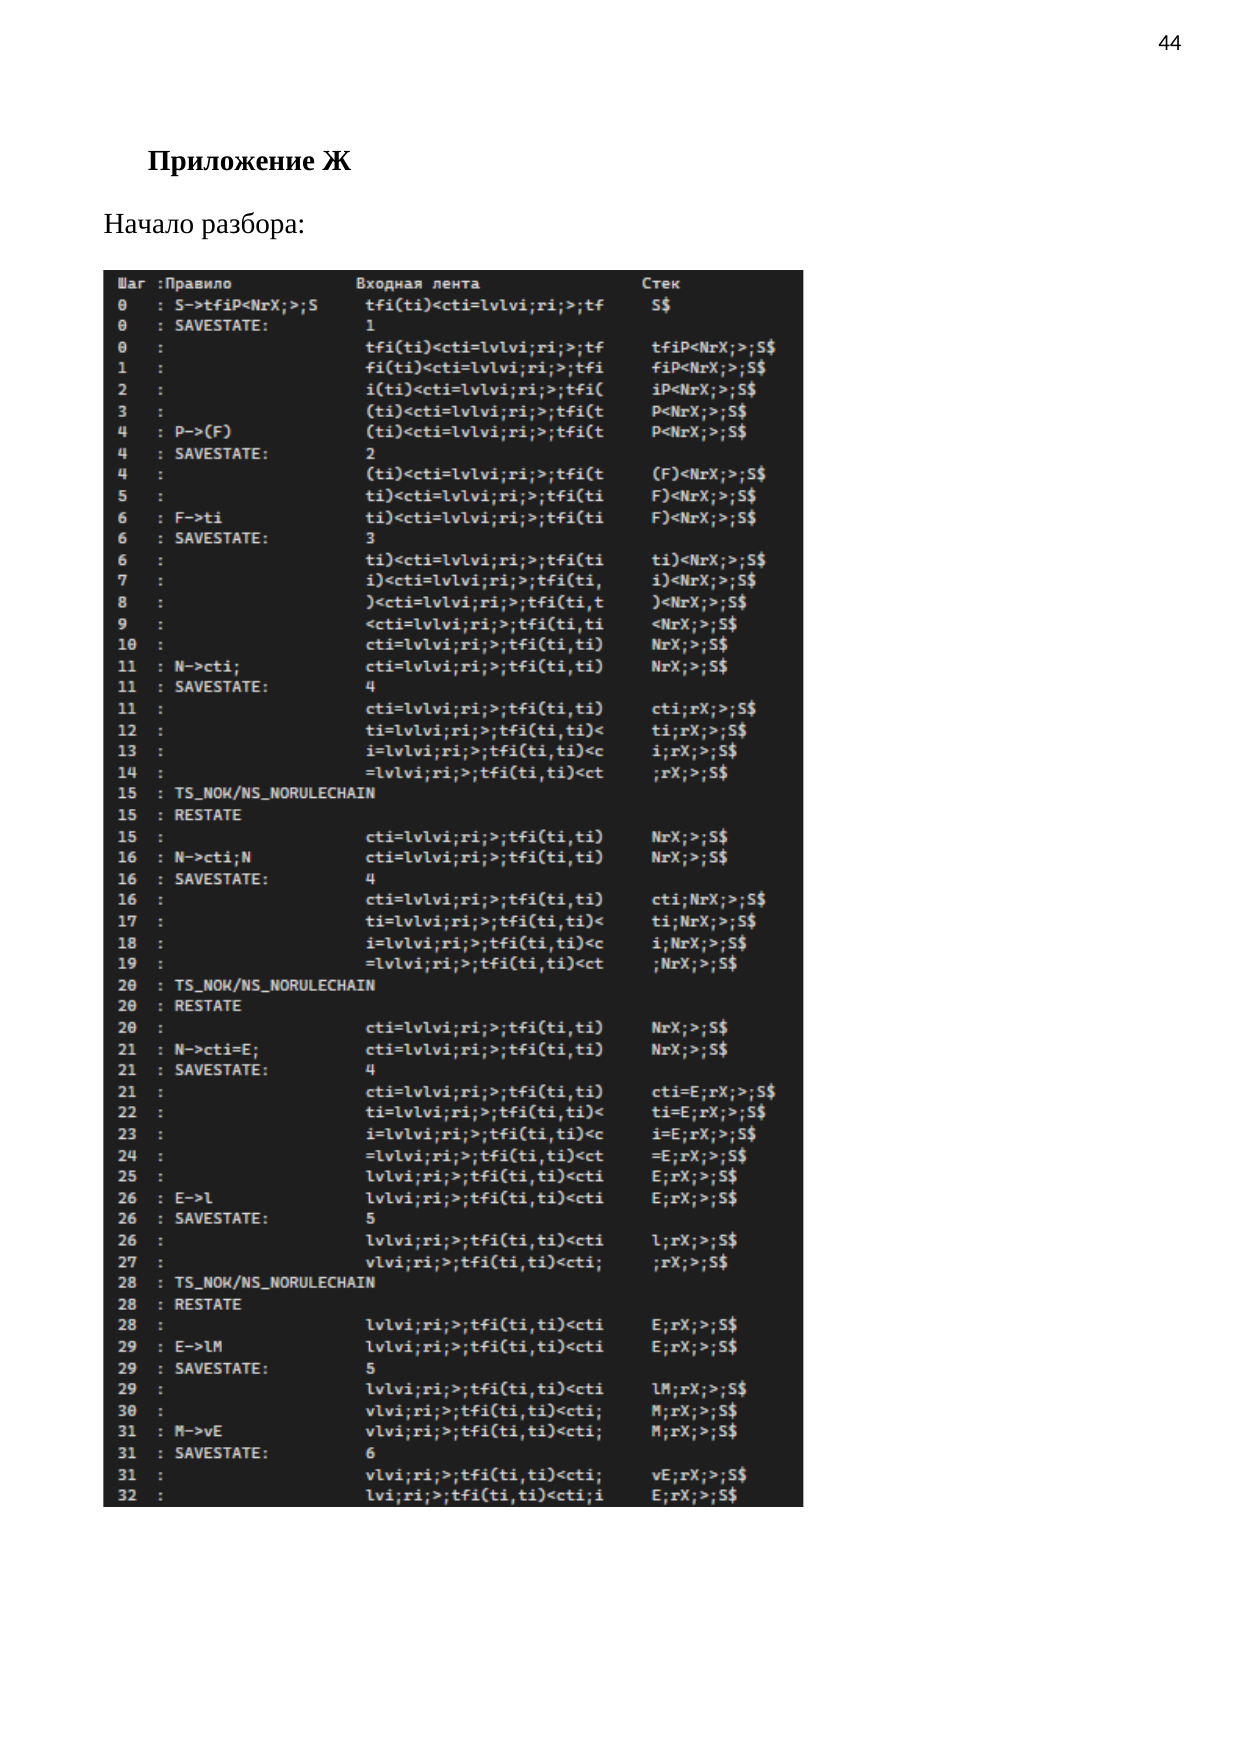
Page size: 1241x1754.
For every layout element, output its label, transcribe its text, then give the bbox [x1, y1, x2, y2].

picture [103, 270, 804, 1507]
text Начало разбора: [103, 207, 1181, 240]
subtitle Приложение Ж [148, 143, 1181, 177]
